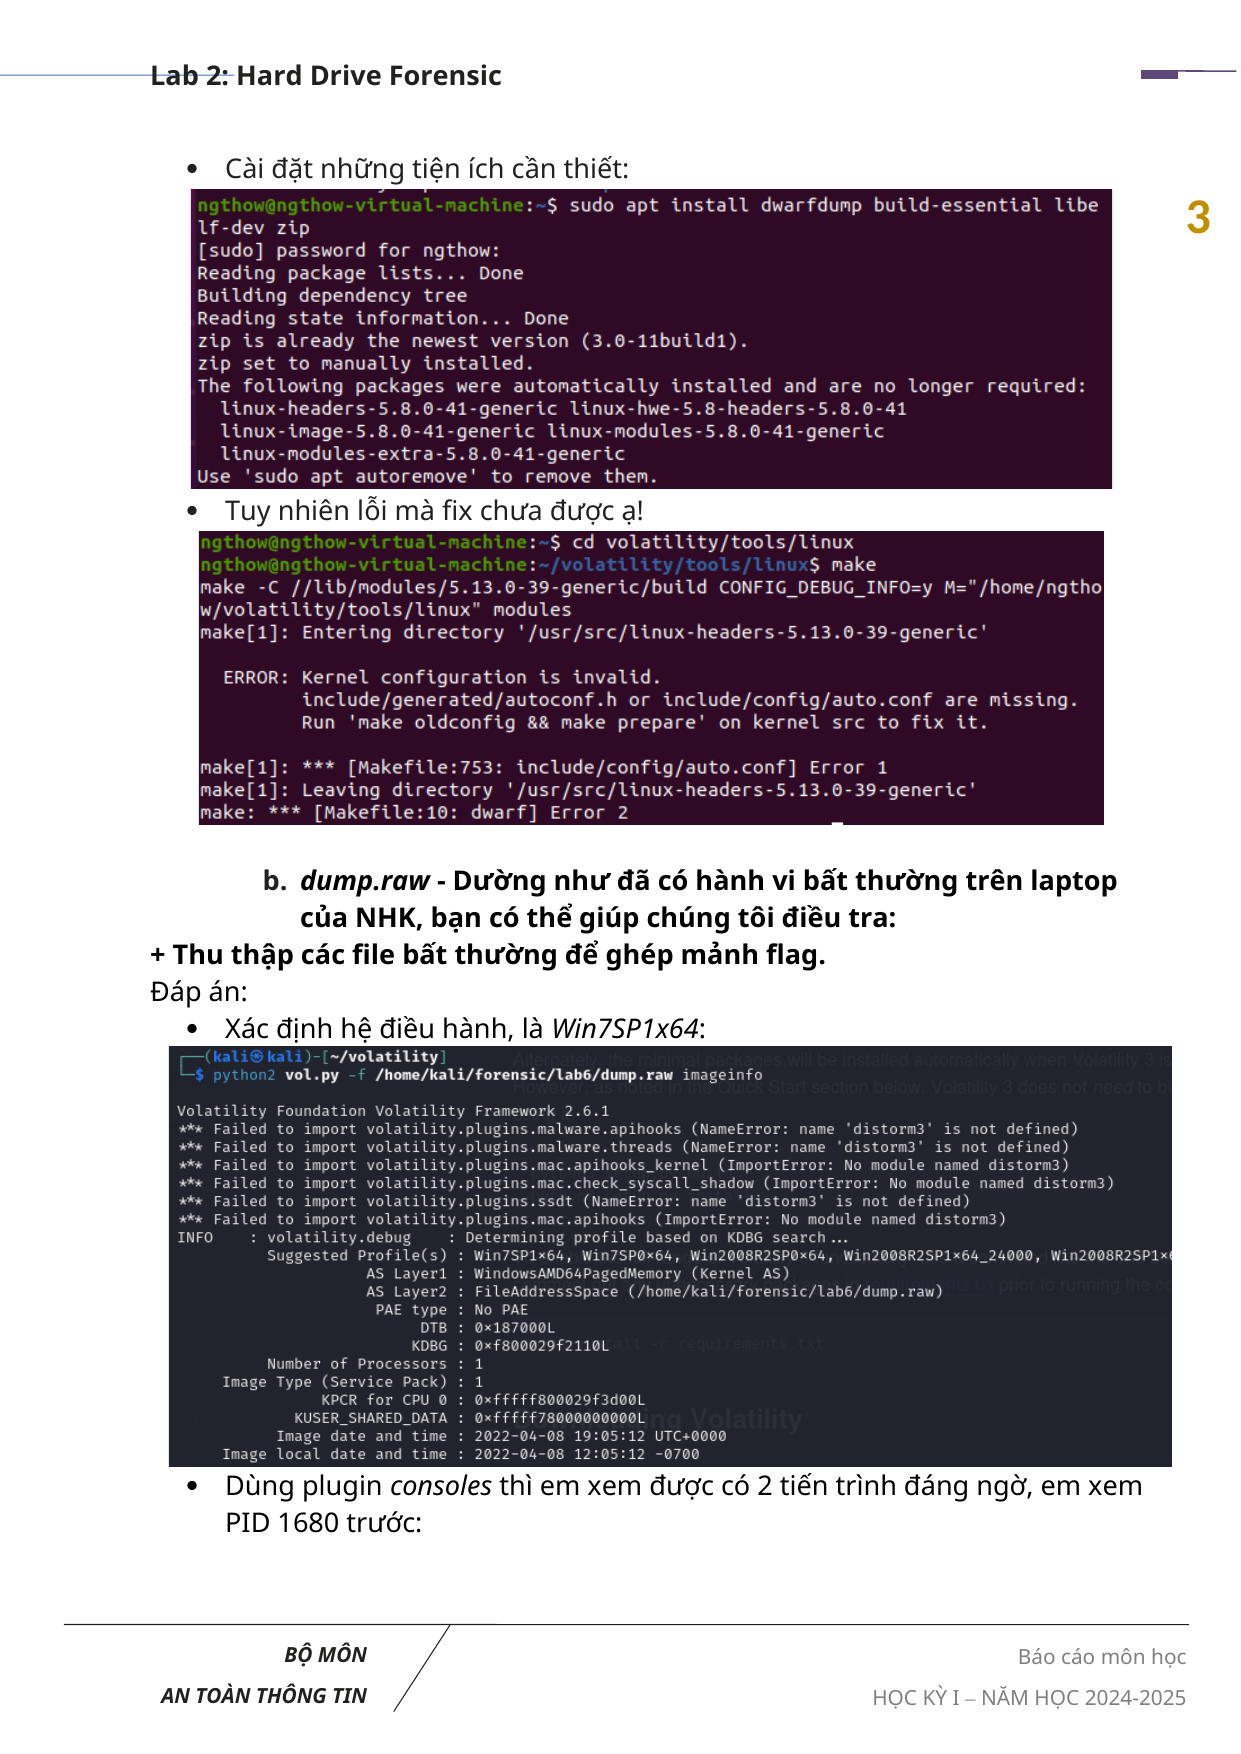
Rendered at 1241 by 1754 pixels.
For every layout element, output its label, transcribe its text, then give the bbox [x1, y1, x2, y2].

list Cài đặt những tiện ích cần thiết: [187, 150, 1153, 187]
text + Thu thập các file bất thường để ghép mảnh flag. [150, 936, 1153, 972]
list Tuy nhiên lỗi mà fix chưa được ạ! [187, 491, 1153, 528]
list Dùng plugin consoles thì em xem được có 2 tiến trình đáng ngờ, em xem PID 1680 trước: [187, 1467, 1153, 1540]
list Xác định hệ điều hành, là Win7SP1x64: [187, 1009, 1153, 1046]
list dump.raw - Dường như đã có hành vi bất thường trên laptop của NHK, bạn có thể giúp chúng tôi điều tra: [262, 862, 1153, 936]
text Đáp án: [150, 972, 1153, 1009]
